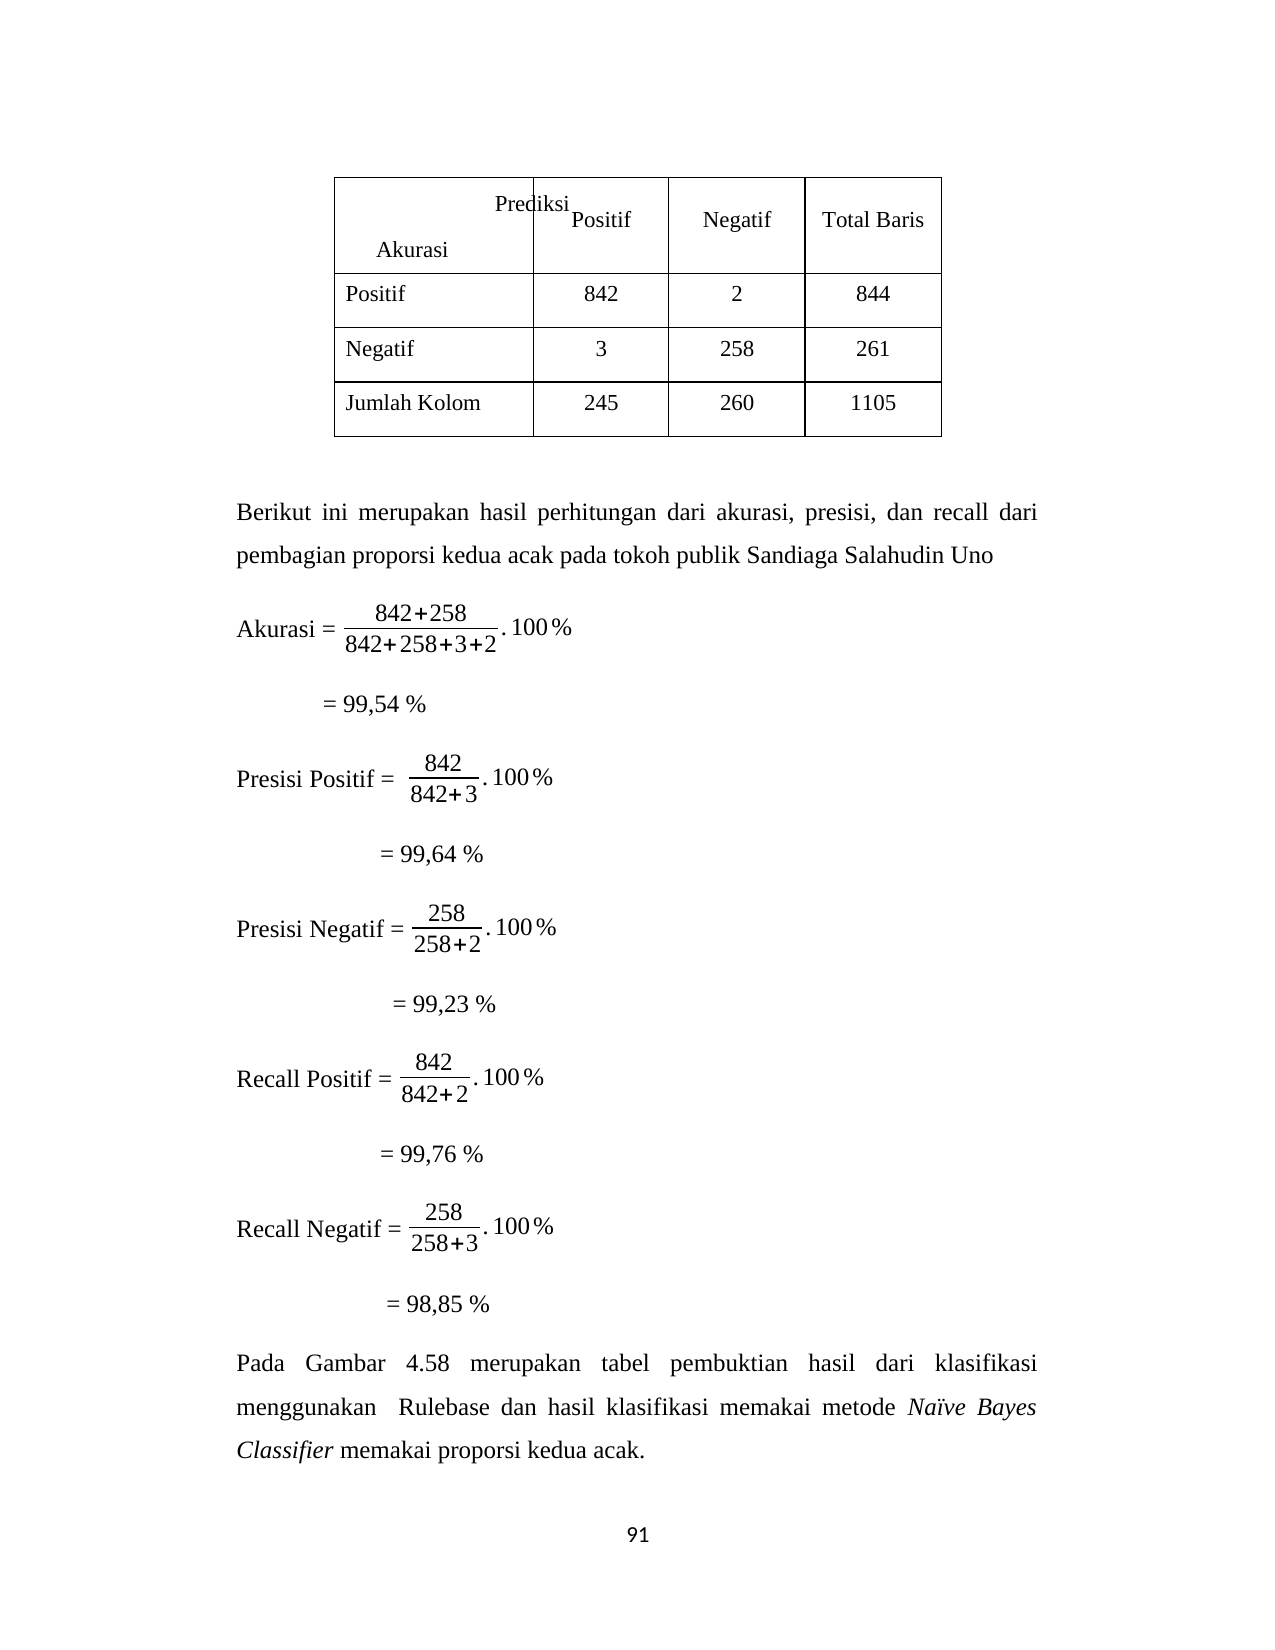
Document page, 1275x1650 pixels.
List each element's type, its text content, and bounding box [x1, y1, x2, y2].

text = 99,54 % [236, 689, 1039, 718]
table_cell Jumlah Kolom [335, 383, 533, 436]
text = 99,76 % [236, 1139, 1039, 1168]
table_cell 2 [669, 274, 804, 327]
table_cell 261 [806, 328, 941, 381]
table_cell Negatif [335, 328, 533, 381]
table_cell Positif [335, 274, 533, 327]
table_cell 844 [806, 274, 941, 327]
text Akurasi = [236, 599, 1039, 658]
text Berikut ini merupakan hasil perhitungan dari akurasi, presisi, dan recall dari pembagian proporsi kedua acak pada tokoh publik Sandiaga Salahudin Uno [236, 497, 1039, 568]
table_header Total Baris [806, 178, 941, 273]
table_cell 1105 [806, 383, 941, 436]
table_header [335, 178, 533, 273]
table_header Negatif [669, 178, 804, 273]
text Presisi Positif = [236, 749, 1039, 808]
table_cell 258 [669, 328, 804, 381]
text Recall Positif = [236, 1049, 1039, 1108]
table_cell 3 [534, 328, 668, 381]
text = 99,23 % [236, 989, 1039, 1018]
text Pada Gambar 4.58 merupakan tabel pembuktian hasil dari klasifikasi menggunakan Rulebase dan hasil klasifikasi memakai metode Naïve Bayes Classifier memakai proporsi kedua acak. [236, 1348, 1039, 1463]
text = 98,85 % [236, 1289, 1039, 1317]
table_cell 245 [534, 383, 668, 436]
table_cell 260 [669, 383, 804, 436]
table_header Positif [534, 178, 668, 273]
text = 99,64 % [236, 839, 1039, 868]
text Recall Negatif = [236, 1199, 1039, 1258]
text Presisi Negatif = [236, 899, 1039, 958]
table_cell 842 [534, 274, 668, 327]
